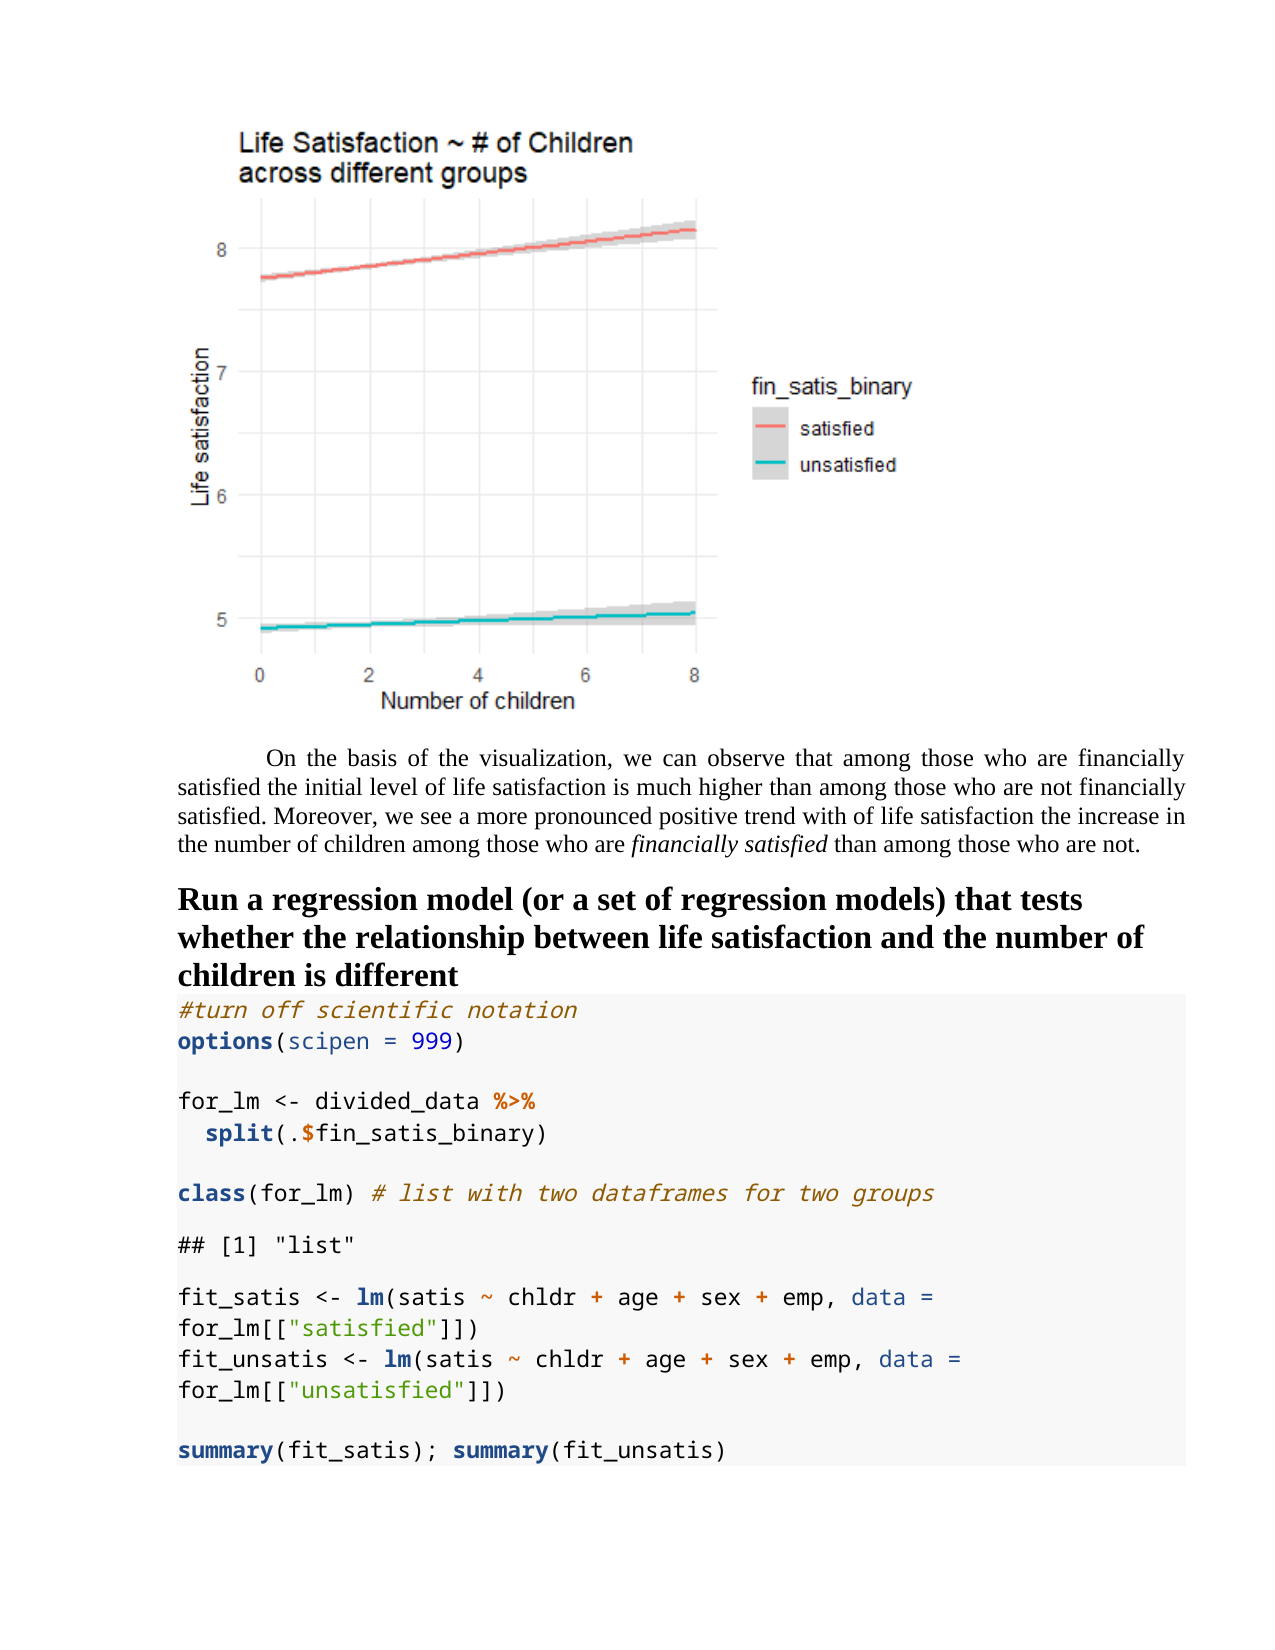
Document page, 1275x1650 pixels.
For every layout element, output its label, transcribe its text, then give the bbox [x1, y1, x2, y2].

text ## [1] "list" [177, 1229, 1186, 1260]
text #turn off scientific notation options(scipen = 999) for_lm <- divided_data %>% split(.$fin_satis_binary) class(for_lm) # list with two dataframes for two groups [177, 994, 1186, 1208]
picture [177, 118, 935, 725]
subtitle Run a regression model (or a set of regression models) that tests whether the relationship between life satisfaction and the number of children is different [177, 879, 1186, 994]
text On the basis of the visualization, we can observe that among those who are financially satisfied the initial level of life satisfaction is much higher than among those who are not financially satisfied. Moreover, we see a more pronounced positive trend with of life satisfaction the increase in the number of children among those who are financially satisfied than among those who are not. [177, 743, 1186, 858]
text fit_satis <- lm(satis ~ chldr + age + sex + emp, data = for_lm[["satisfied"]]) fit_unsatis <- lm(satis ~ chldr + age + sex + emp, data = for_lm[["unsatisfied"]]) summary(fit_satis); summary(fit_unsatis) [177, 1281, 1186, 1466]
